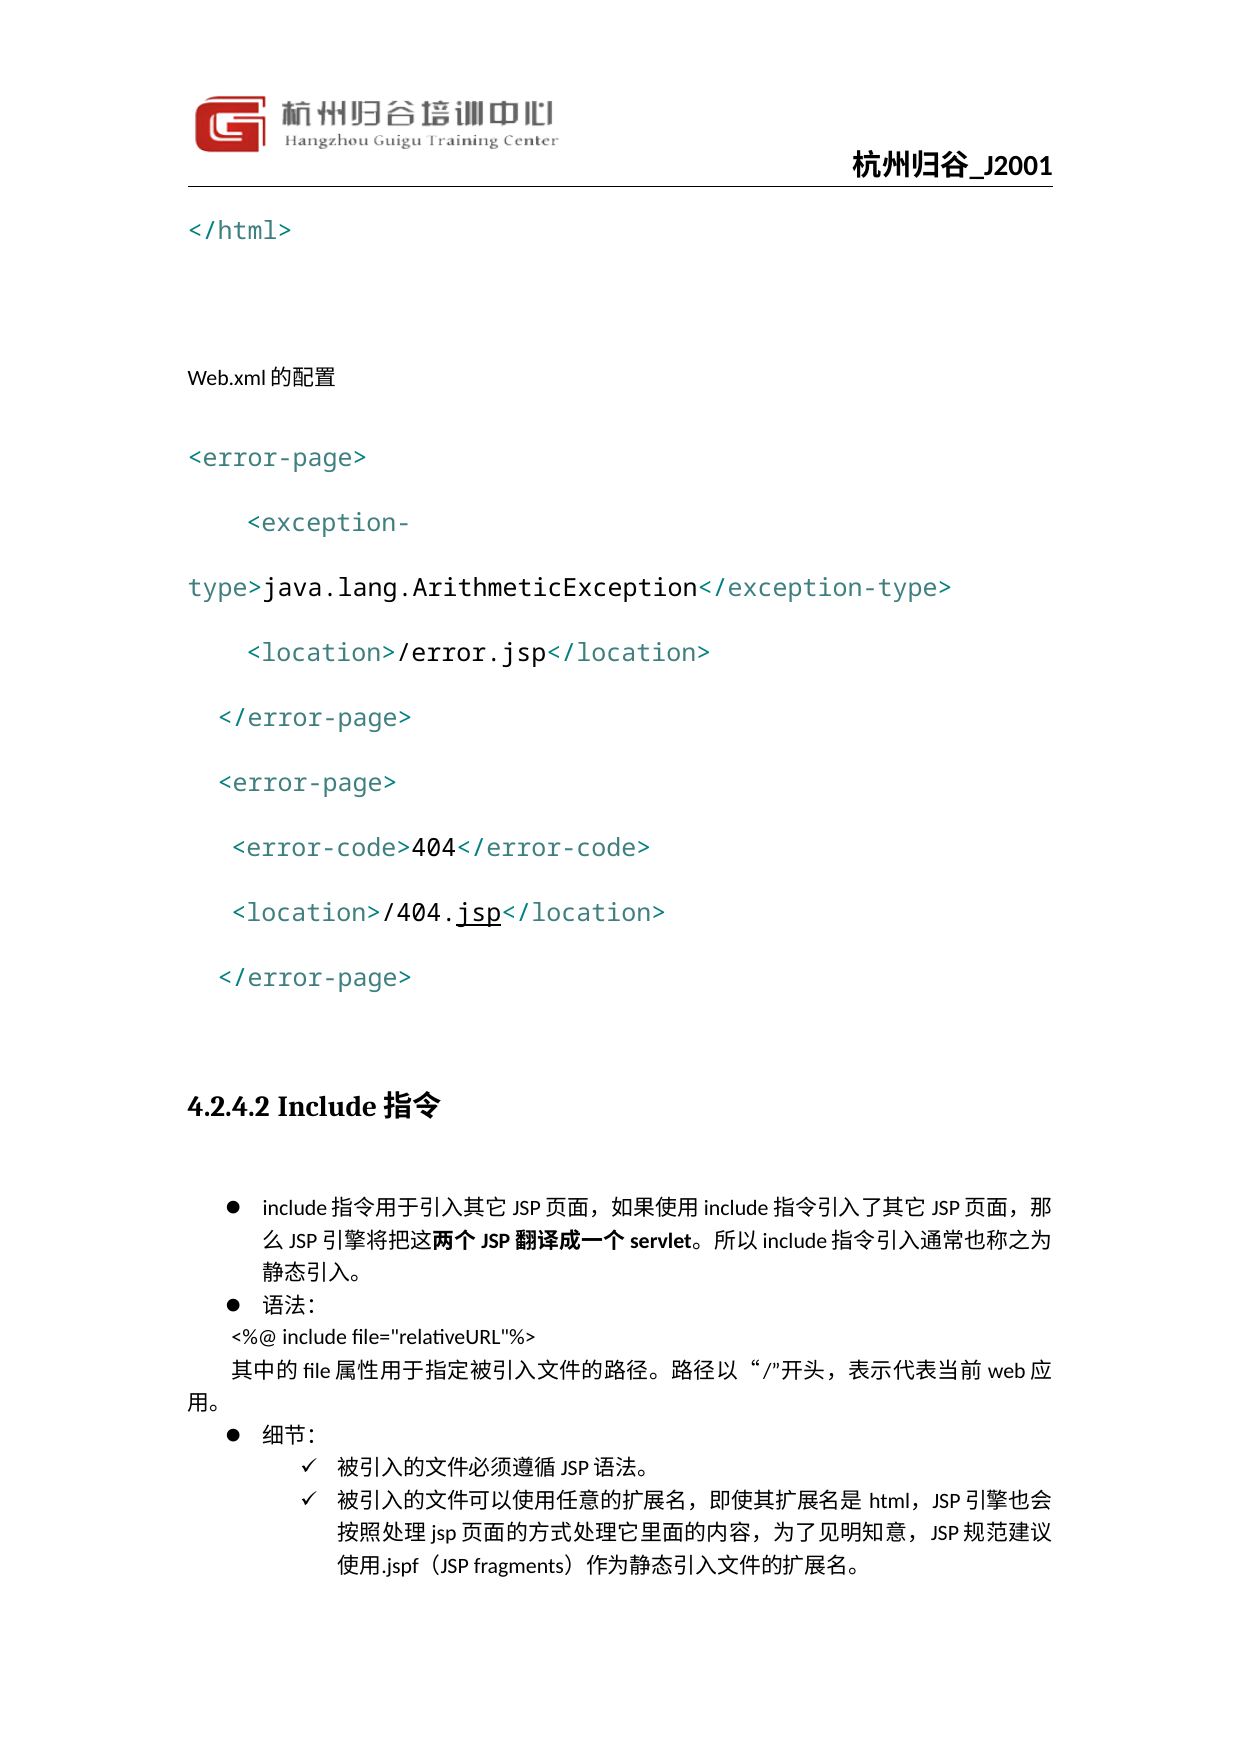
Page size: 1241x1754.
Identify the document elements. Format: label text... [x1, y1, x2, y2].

text <%@ include file="relativeURL"%> [187, 1320, 1053, 1352]
text Web.xml的配置 [187, 359, 1053, 392]
text <error-code>404</error-code> [187, 814, 1053, 879]
picture [187, 88, 604, 176]
text </error-page> [187, 684, 1053, 749]
text <location>/error.jsp</location> [187, 619, 1053, 684]
text 其中的file属性用于指定被引入文件的路径。路径以“/”开头，表示代表当前web应用。 [187, 1352, 1053, 1417]
list include指令用于引入其它JSP页面，如果使用include指令引入了其它JSP页面，那么JSP引擎将把这两个JSP翻译成一个servlet。所以include指令引入通常也称之为静态引入。 [225, 1190, 1053, 1287]
list 细节： [225, 1417, 1053, 1450]
text <error-page> [187, 749, 1053, 814]
subtitle Include指令 [187, 1071, 1053, 1136]
list 被引入的文件可以使用任意的扩展名，即使其扩展名是html，JSP引擎也会按照处理jsp页面的方式处理它里面的内容，为了见明知意，JSP规范建议使用.jspf（JSP fragments）作为静态引入文件的扩展名。 [300, 1482, 1053, 1580]
text </html> [187, 197, 1053, 262]
list 语法： [225, 1287, 1053, 1320]
text </error-page> [187, 944, 1053, 1009]
text <location>/404.jsp</location> [187, 879, 1053, 944]
text <exception-type>java.lang.ArithmeticException</exception-type> [187, 489, 1053, 619]
text <error-page> [187, 424, 1053, 489]
list 被引入的文件必须遵循JSP语法。 [300, 1450, 1053, 1482]
